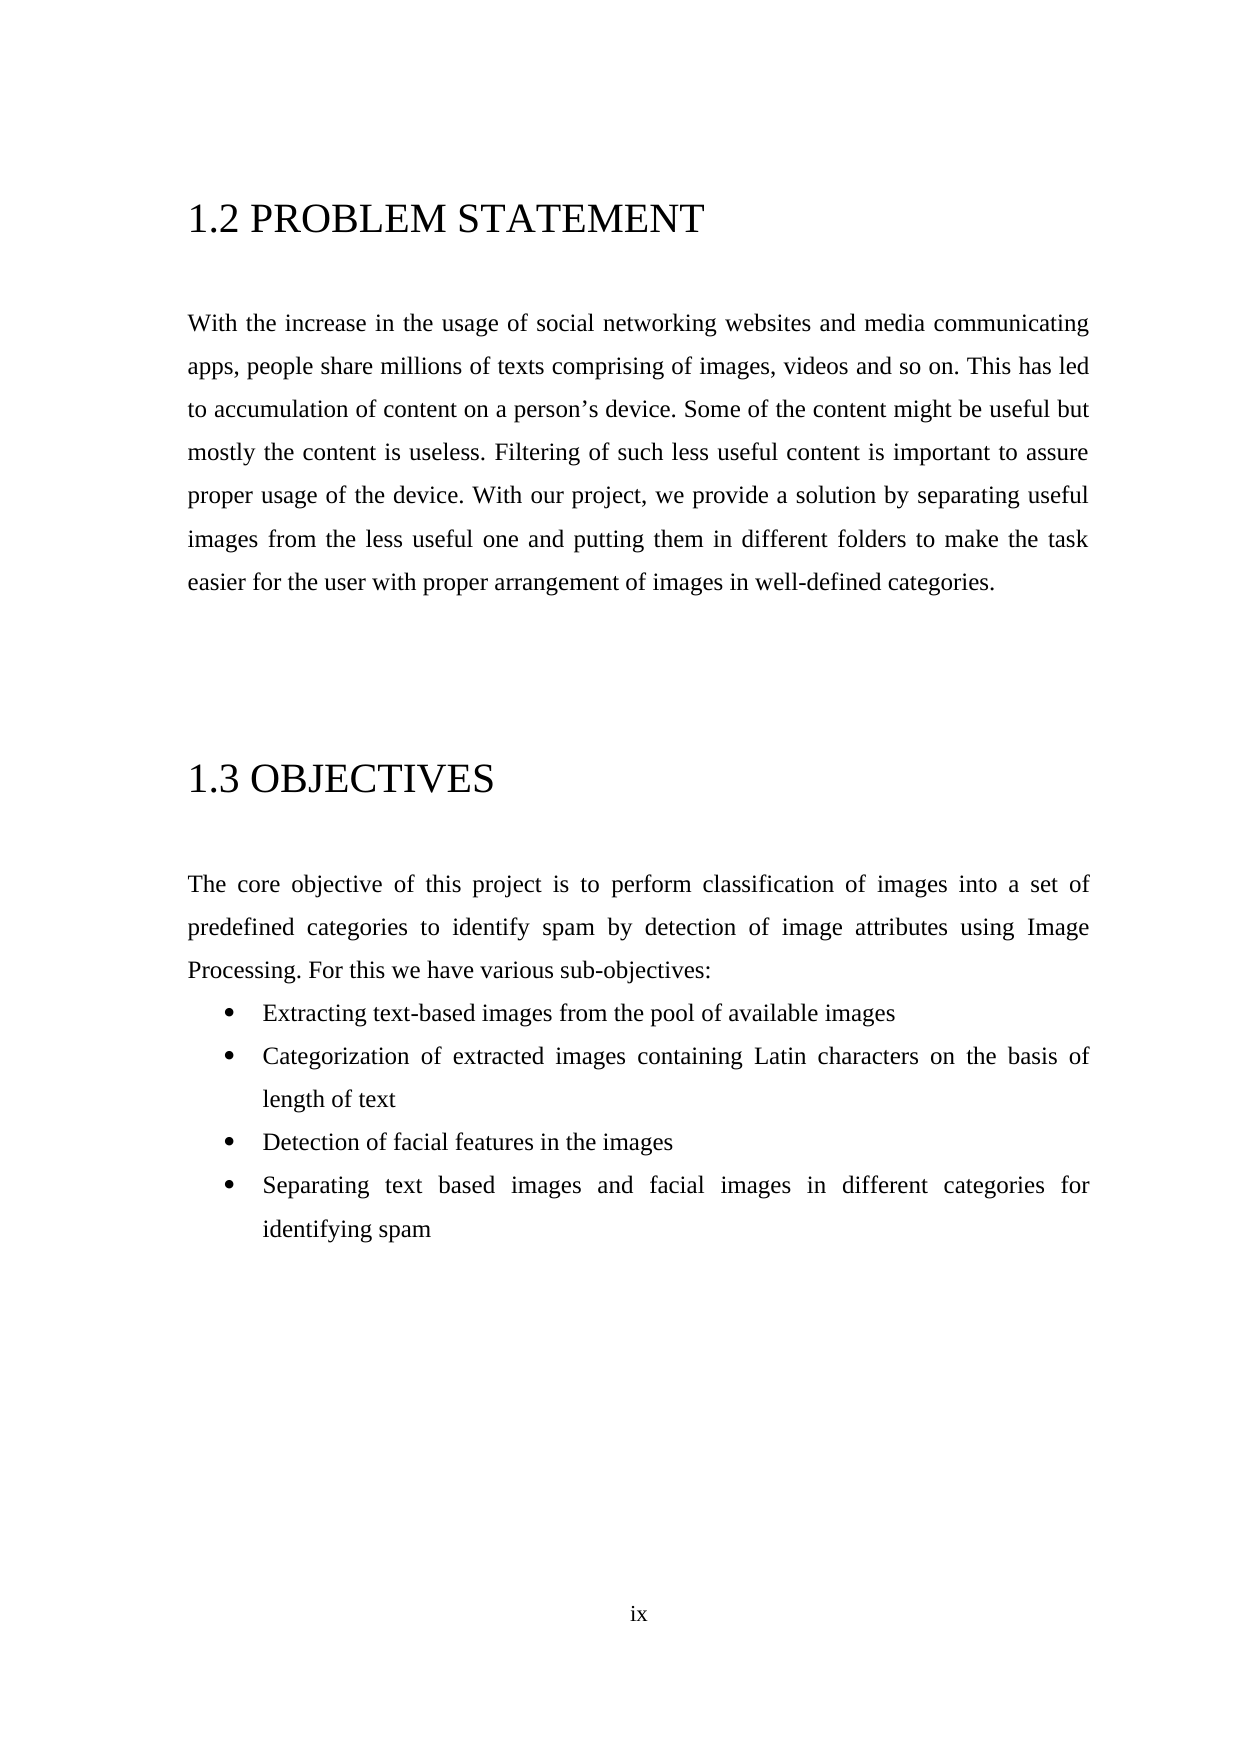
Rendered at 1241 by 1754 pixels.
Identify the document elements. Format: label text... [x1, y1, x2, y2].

list Detection of facial features in the images [225, 1127, 1090, 1156]
text With the increase in the usage of social networking websites and media communicating apps, people share millions of texts comprising of images, videos and so on. This has led to accumulation of content on a person’s device. Some of the content might be useful but mostly the content is useless. Filtering of such less useful content is important to assure proper usage of the device. With our project, we provide a solution by separating useful images from the less useful one and putting them in different folders to make the task easier for the user with proper arrangement of images in well-defined categories. [187, 308, 1090, 596]
text 1.3 OBJECTIVES [187, 754, 1090, 802]
text 1.2 PROBLEM STATEMENT [187, 193, 1090, 241]
list Categorization of extracted images containing Latin characters on the basis of length of text [225, 1041, 1090, 1113]
list Extracting text-based images from the pool of available images [225, 998, 1090, 1027]
text The core objective of this project is to perform classification of images into a set of predefined categories to identify spam by detection of image attributes using Image Processing. For this we have various sub-objectives: [187, 869, 1090, 984]
list Separating text based images and facial images in different categories for identifying spam [225, 1171, 1090, 1242]
